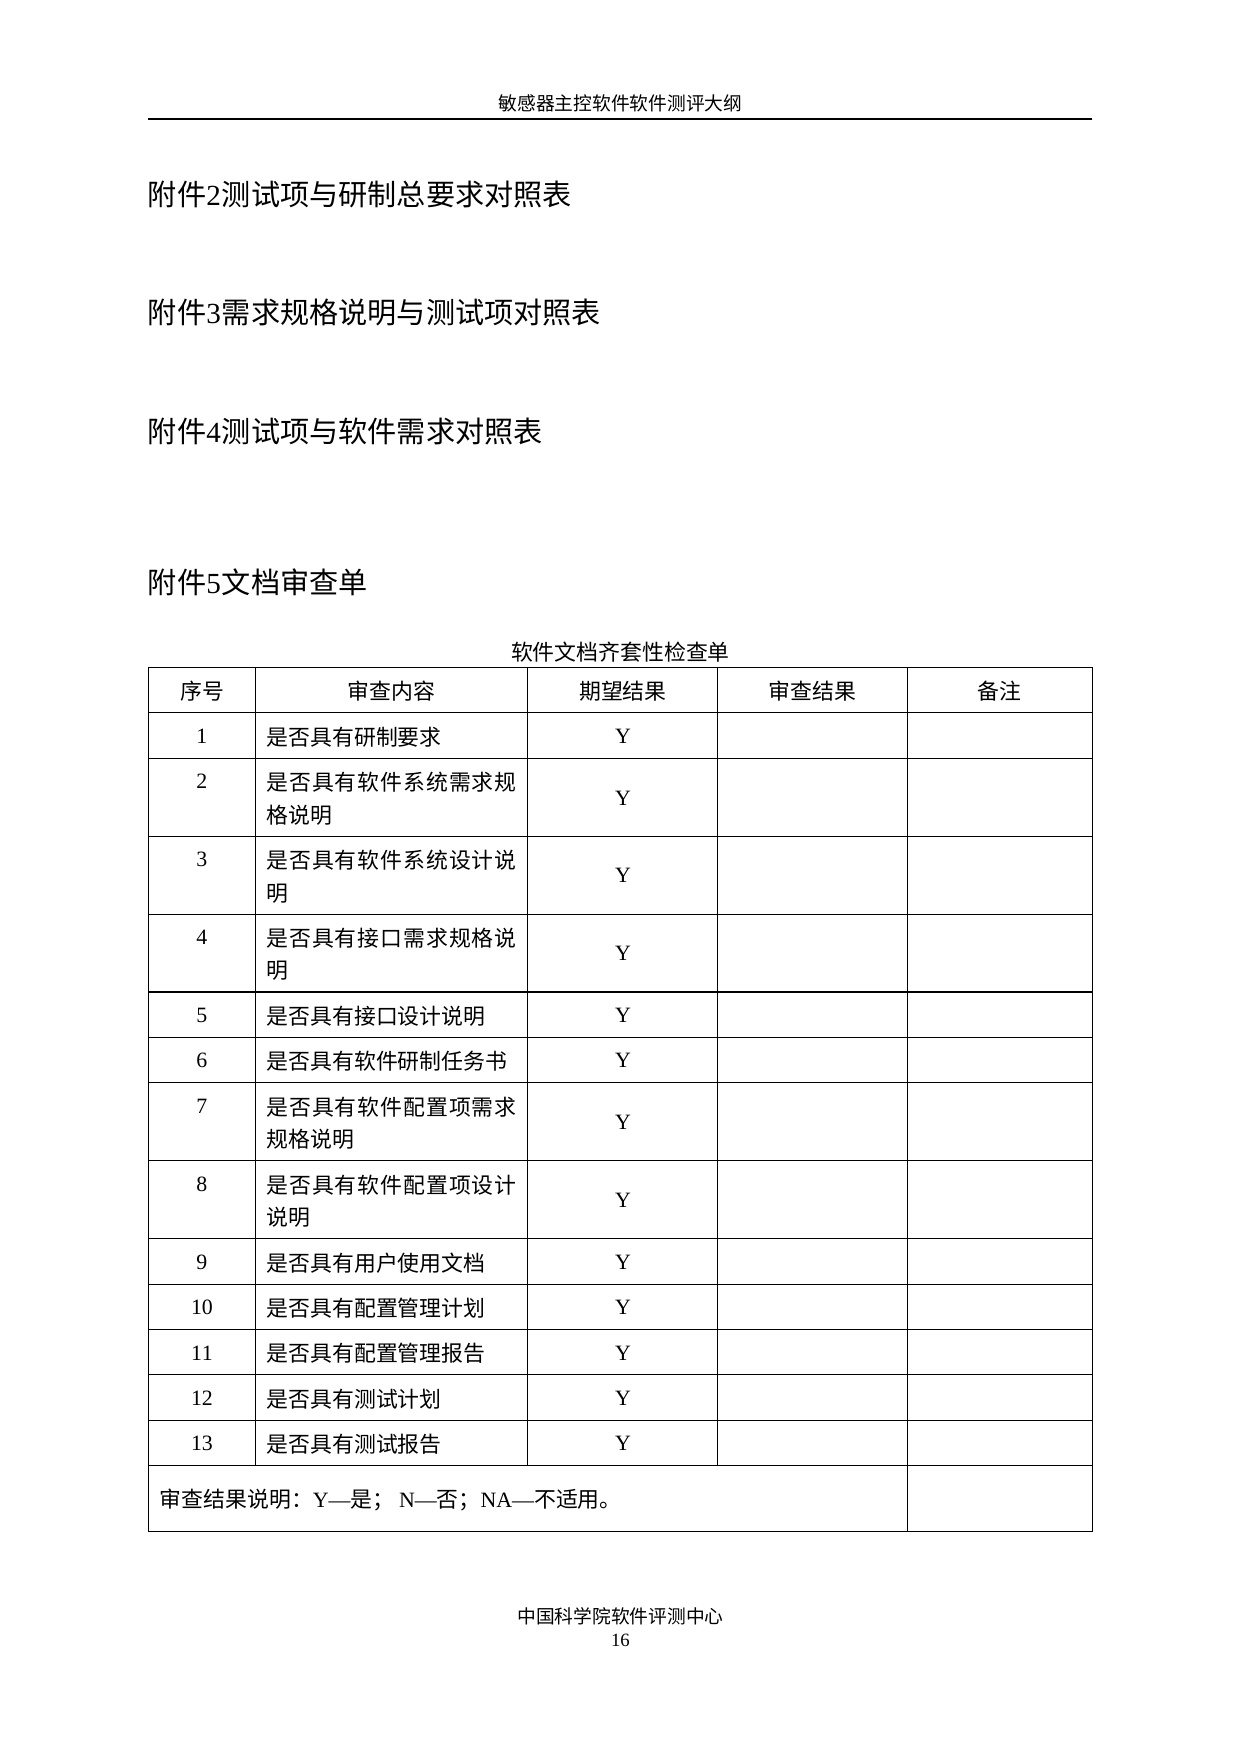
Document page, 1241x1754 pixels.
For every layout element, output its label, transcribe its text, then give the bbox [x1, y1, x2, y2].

subtitle 需求规格说明与测试项对照表 [148, 278, 1092, 343]
table_cell 6 [149, 1038, 255, 1082]
table_cell [908, 1083, 1092, 1160]
table_cell 审查结果说明：Y—是； N—否；NA—不适用。 [149, 1466, 907, 1531]
table_cell 3 [149, 837, 255, 913]
table_cell 12 [149, 1375, 255, 1420]
table_cell 是否具有用户使用文档 [256, 1239, 527, 1283]
table_cell [908, 1375, 1092, 1420]
table_header 备注 [908, 668, 1092, 712]
table_cell [908, 1466, 1092, 1531]
table_cell 是否具有测试报告 [256, 1421, 527, 1465]
table_cell Y [528, 1239, 717, 1283]
table_header 审查结果 [718, 668, 907, 712]
table_cell [908, 837, 1092, 913]
table_cell 7 [149, 1083, 255, 1160]
table_cell [908, 1421, 1092, 1465]
table_cell [718, 759, 907, 836]
table_cell 是否具有研制要求 [256, 713, 527, 758]
subtitle 测试项与研制总要求对照表 [148, 160, 1092, 225]
table_cell Y [528, 1038, 717, 1082]
table_cell [718, 1285, 907, 1329]
table_cell 9 [149, 1239, 255, 1283]
table_cell [718, 1161, 907, 1238]
table_cell Y [528, 1161, 717, 1238]
table_cell 5 [149, 993, 255, 1037]
table_cell 是否具有配置管理计划 [256, 1285, 527, 1329]
table_cell Y [528, 759, 717, 836]
table_cell 是否具有软件研制任务书 [256, 1038, 527, 1082]
table_cell [908, 1239, 1092, 1283]
table_header 期望结果 [528, 668, 717, 712]
table_cell [908, 993, 1092, 1037]
table_cell 是否具有软件系统设计说明 [256, 837, 527, 913]
table_cell 10 [149, 1285, 255, 1329]
table_cell [908, 1330, 1092, 1374]
table_cell Y [528, 1083, 717, 1160]
table_cell [718, 1083, 907, 1160]
table_cell 是否具有配置管理报告 [256, 1330, 527, 1374]
table_cell [908, 915, 1092, 991]
table_cell Y [528, 1421, 717, 1465]
table_cell [718, 713, 907, 758]
table_cell Y [528, 837, 717, 913]
table_cell 8 [149, 1161, 255, 1238]
table_cell 13 [149, 1421, 255, 1465]
table_cell 是否具有接口设计说明 [256, 993, 527, 1037]
table_cell [718, 915, 907, 991]
subtitle 测试项与软件需求对照表 [148, 397, 1092, 462]
table_cell [908, 1038, 1092, 1082]
table_cell [718, 993, 907, 1037]
table_cell [908, 759, 1092, 836]
subtitle 文档审查单 [148, 548, 1092, 613]
table_cell Y [528, 915, 717, 991]
table_cell 是否具有接口需求规格说明 [256, 915, 527, 991]
table_cell 4 [149, 915, 255, 991]
table_cell [718, 1038, 907, 1082]
table_cell Y [528, 713, 717, 758]
table_cell 11 [149, 1330, 255, 1374]
table_cell 1 [149, 713, 255, 758]
table_cell [908, 1161, 1092, 1238]
table_cell 是否具有软件系统需求规格说明 [256, 759, 527, 836]
table_cell [908, 1285, 1092, 1329]
table_cell [718, 837, 907, 913]
table_cell 是否具有软件配置项设计说明 [256, 1161, 527, 1238]
table_cell 2 [149, 759, 255, 836]
text 软件文档齐套性检查单 [148, 634, 1092, 667]
table_cell Y [528, 1330, 717, 1374]
table_cell [718, 1375, 907, 1420]
table_header 审查内容 [256, 668, 527, 712]
table_cell Y [528, 1285, 717, 1329]
table_cell Y [528, 1375, 717, 1420]
table_cell [718, 1421, 907, 1465]
table_cell 是否具有软件配置项需求规格说明 [256, 1083, 527, 1160]
table_cell 是否具有测试计划 [256, 1375, 527, 1420]
table_cell [718, 1330, 907, 1374]
table_cell Y [528, 993, 717, 1037]
table_header 序号 [149, 668, 255, 712]
table_cell [718, 1239, 907, 1283]
table_cell [908, 713, 1092, 758]
